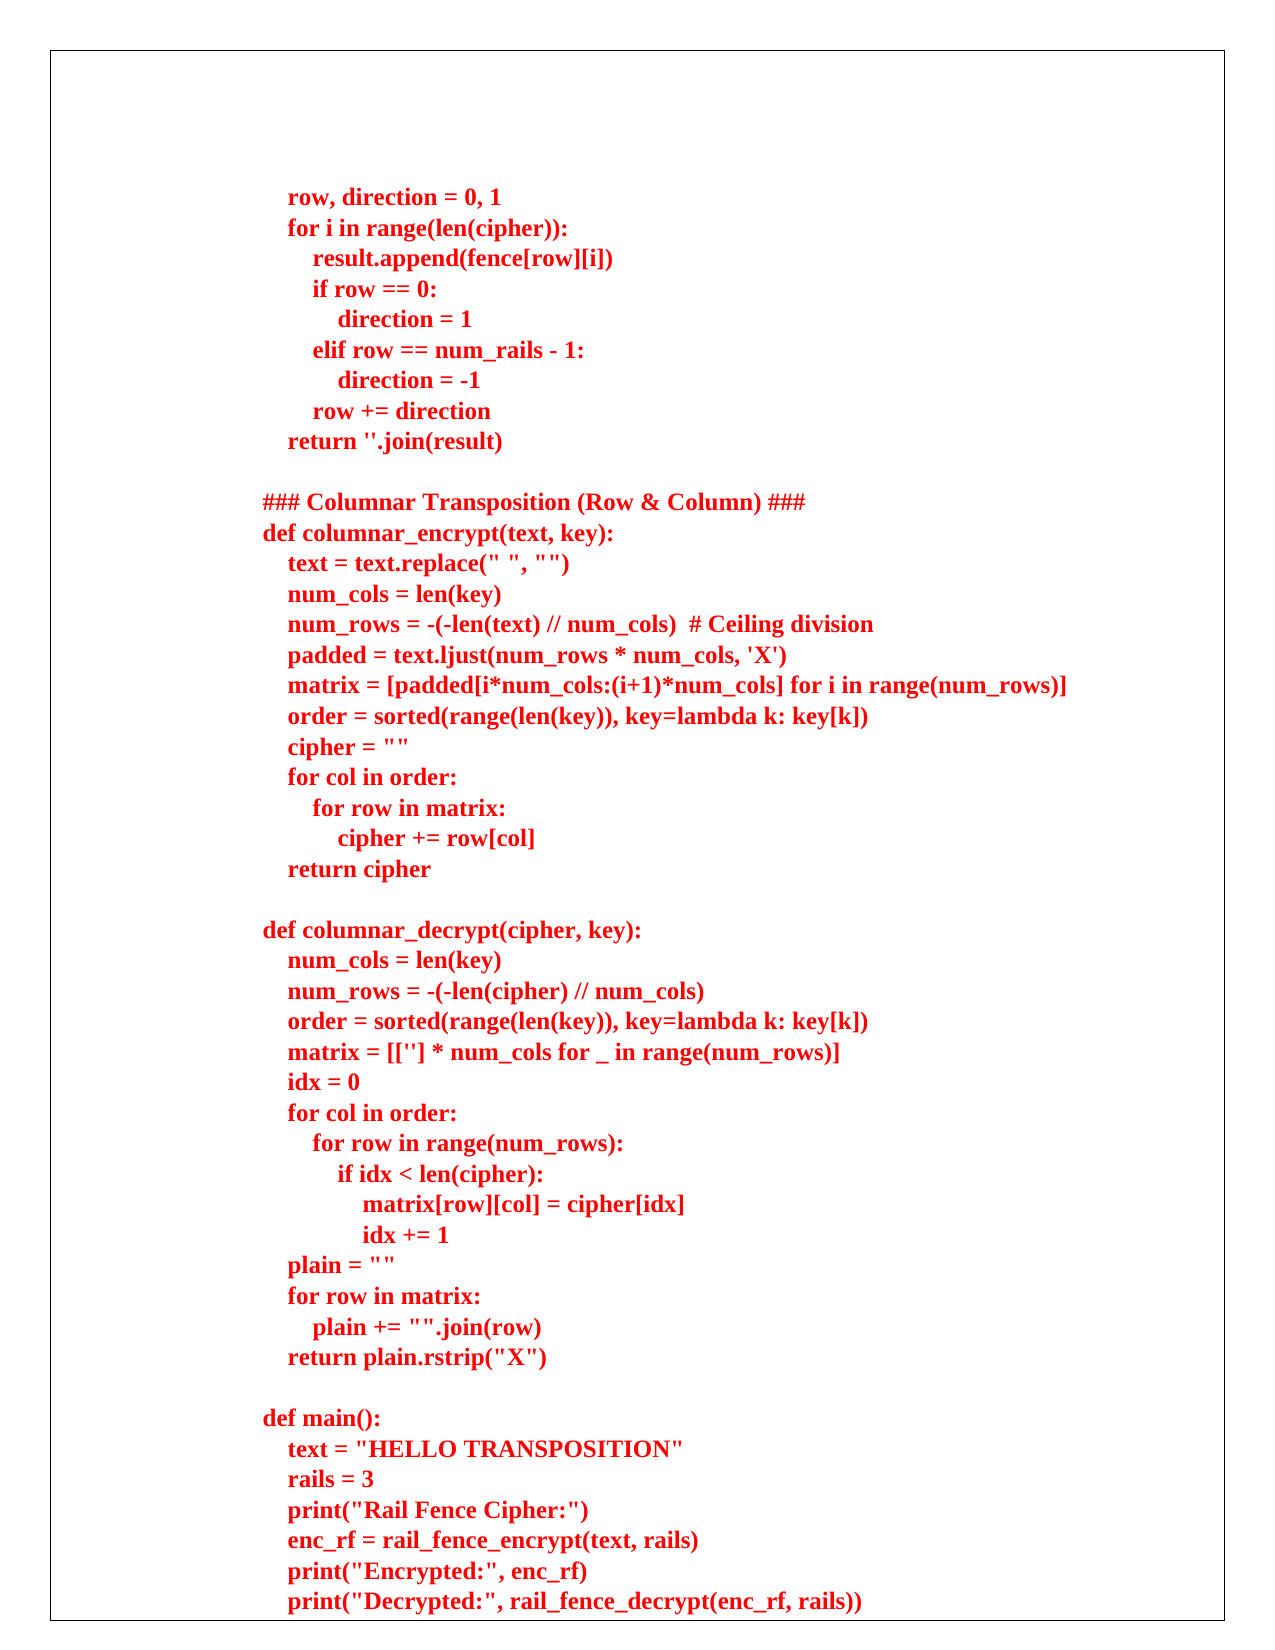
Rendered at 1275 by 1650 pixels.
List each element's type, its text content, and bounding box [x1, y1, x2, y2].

list idx = 0 [262, 1066, 1200, 1097]
list direction = -1 [262, 364, 1200, 395]
list def main(): [262, 1402, 1200, 1433]
list def columnar_decrypt(cipher, key): [262, 914, 1200, 944]
list print("Rail Fence Cipher:") [262, 1494, 1200, 1524]
list matrix[row][col] = cipher[idx] [262, 1188, 1200, 1219]
list plain = "" [262, 1249, 1200, 1280]
list def columnar_encrypt(text, key): [262, 517, 1200, 547]
list cipher = "" [262, 731, 1200, 761]
list for i in range(len(cipher)): [262, 212, 1200, 242]
list for col in order: [262, 1097, 1200, 1127]
list for row in matrix: [262, 1280, 1200, 1311]
list result.append(fence[row][i]) [262, 242, 1200, 273]
list return cipher [262, 853, 1200, 883]
list num_cols = len(key) [262, 944, 1200, 975]
list text = "HELLO TRANSPOSITION" [262, 1433, 1200, 1463]
list return plain.rstrip("X") [262, 1341, 1200, 1372]
list if idx < len(cipher): [262, 1158, 1200, 1188]
list for col in order: [262, 761, 1200, 792]
list elif row == num_rails - 1: [262, 334, 1200, 364]
list matrix = [[''] * num_cols for _ in range(num_rows)] [262, 1036, 1200, 1066]
list num_rows = -(-len(text) // num_cols) # Ceiling division [262, 608, 1200, 639]
list ### Columnar Transposition (Row & Column) ### [262, 486, 1200, 517]
list plain += "".join(row) [262, 1311, 1200, 1341]
list idx += 1 [262, 1219, 1200, 1249]
list if row == 0: [262, 273, 1200, 303]
list matrix = [padded[i*num_cols:(i+1)*num_cols] for i in range(num_rows)] [262, 669, 1200, 700]
list direction = 1 [262, 303, 1200, 334]
list num_rows = -(-len(cipher) // num_cols) [262, 975, 1200, 1005]
list print("Encrypted:", enc_rf) [262, 1555, 1200, 1585]
list order = sorted(range(len(key)), key=lambda k: key[k]) [262, 1005, 1200, 1036]
list order = sorted(range(len(key)), key=lambda k: key[k]) [262, 700, 1200, 731]
list num_cols = len(key) [262, 578, 1200, 608]
list return ''.join(result) [262, 425, 1200, 456]
list print("Decrypted:", rail_fence_decrypt(enc_rf, rails)) [262, 1585, 1200, 1616]
list cipher += row[col] [262, 822, 1200, 853]
list text = text.replace(" ", "") [262, 547, 1200, 578]
list rails = 3 [262, 1463, 1200, 1494]
list for row in matrix: [262, 792, 1200, 822]
list for row in range(num_rows): [262, 1127, 1200, 1158]
list padded = text.ljust(num_rows * num_cols, 'X') [262, 639, 1200, 669]
list row, direction = 0, 1 [262, 181, 1200, 212]
list enc_rf = rail_fence_encrypt(text, rails) [262, 1524, 1200, 1555]
list row += direction [262, 395, 1200, 425]
